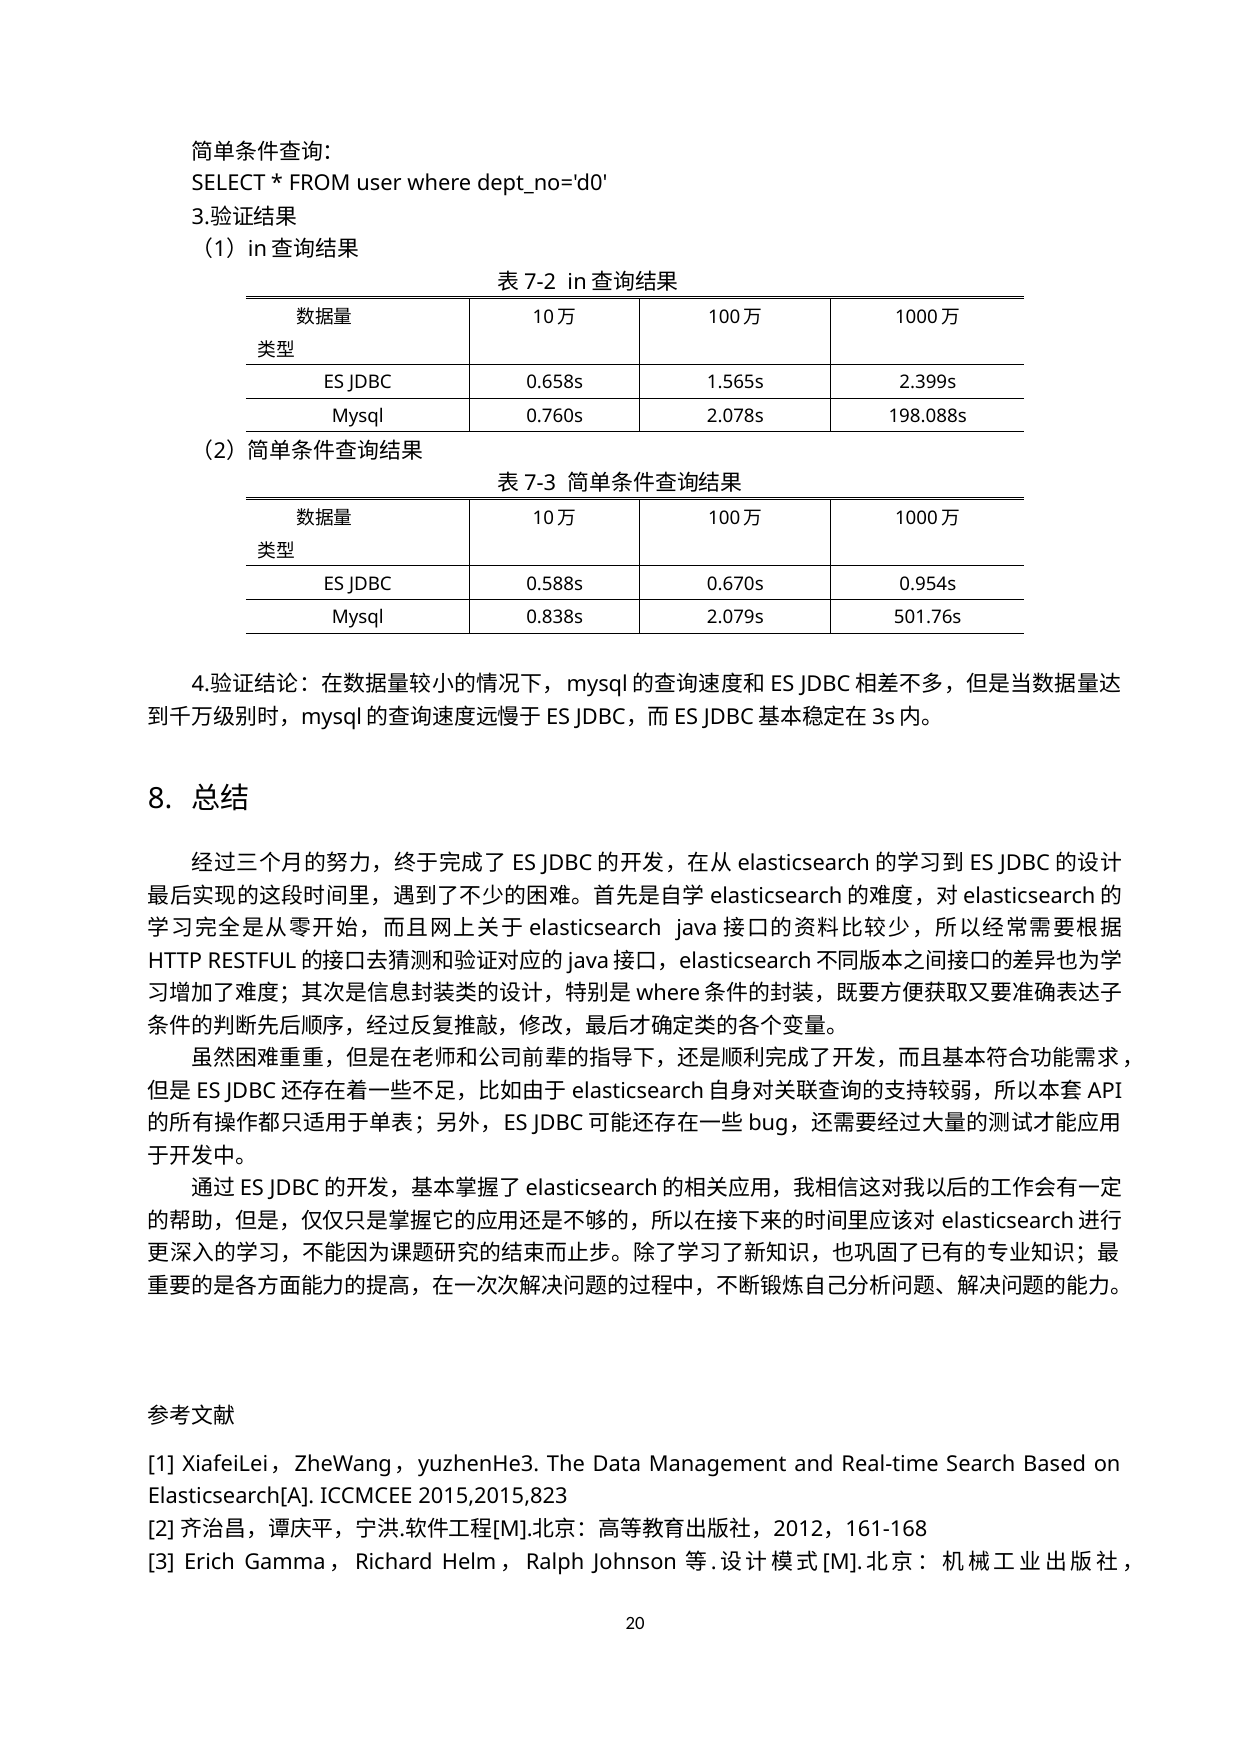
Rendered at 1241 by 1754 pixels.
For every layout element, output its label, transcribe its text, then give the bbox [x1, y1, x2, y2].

text 简单条件查询： [148, 133, 1122, 166]
table_header 100万 [640, 299, 830, 364]
text 4.验证结论：在数据量较小的情况下，mysql的查询速度和ES JDBC相差不多，但是当数据量达到千万级别时，mysql的查询速度远慢于ES JDBC，而ES JDBC基本稳定在3s内。 [148, 666, 1122, 731]
table_header 1000万 [831, 299, 1024, 364]
text 表7-2 in查询结果 [148, 263, 1122, 296]
text 表7-3 简单条件查询结果 [148, 465, 1122, 497]
text 3.验证结果 [148, 198, 1122, 231]
table_cell 2.079s [640, 600, 830, 632]
table_cell 0.838s [470, 600, 639, 632]
table_cell ES JDBC [246, 566, 469, 599]
table_header 10万 [470, 299, 639, 364]
table_cell 501.76s [831, 600, 1024, 632]
text 参考文献 [148, 1397, 1122, 1430]
text [2] 齐治昌，谭庆平，宁洪.软件工程[M].北京：高等教育出版社，2012，161-168 [148, 1511, 1122, 1543]
text （2）简单条件查询结果 [148, 432, 1122, 465]
table_cell 0.588s [470, 566, 639, 599]
table_cell 0.658s [470, 365, 639, 398]
table_cell 0.760s [470, 399, 639, 431]
table_cell 0.670s [640, 566, 830, 599]
table_header 数据量 类型 [246, 299, 469, 364]
table_header 数据量 类型 [246, 500, 469, 565]
text [3] Erich Gamma，Richard Helm，Ralph Johnson等.设计模式[M].北京：机械工业出版社，2000,63-70 [148, 1543, 1122, 1576]
text [1] XiafeiLei，ZheWang，yuzhenHe3. The Data Management and Real-time Search Based on Elasticsearch[A]. ICCMCEE 2015,2015,823 [148, 1446, 1122, 1511]
table_cell Mysql [246, 399, 469, 431]
text （1）in查询结果 [148, 231, 1122, 263]
text 通过ES JDBC的开发，基本掌握了elasticsearch的相关应用，我相信这对我以后的工作会有一定的帮助，但是，仅仅只是掌握它的应用还是不够的，所以在接下来的时间里应该对elasticsearch进行更深入的学习，不能因为课题研究的结束而止步。除了学习了新知识，也巩固了已有的专业知识；最重要的是各方面能力的提高，在一次次解决问题的过程中，不断锻炼自己分析问题、解决问题的能力。 [148, 1170, 1122, 1300]
subtitle 总结 [148, 763, 1122, 828]
table_cell Mysql [246, 600, 469, 632]
table_header 100万 [640, 500, 830, 565]
table_cell 0.954s [831, 566, 1024, 599]
table_cell 2.078s [640, 399, 830, 431]
table_cell ES JDBC [246, 365, 469, 398]
text 虽然困难重重，但是在老师和公司前辈的指导下，还是顺利完成了开发，而且基本符合功能需求，但是ES JDBC还存在着一些不足，比如由于elasticsearch自身对关联查询的支持较弱，所以本套API的所有操作都只适用于单表；另外，ES JDBC可能还存在一些bug，还需要经过大量的测试才能应用于开发中。 [148, 1040, 1122, 1170]
table_cell 1.565s [640, 365, 830, 398]
table_cell 2.399s [831, 365, 1024, 398]
table_header 10万 [470, 500, 639, 565]
table_header 1000万 [831, 500, 1024, 565]
text SELECT * FROM user where dept_no='d0' [148, 166, 1122, 198]
table_cell 198.088s [831, 399, 1024, 431]
text 经过三个月的努力，终于完成了ES JDBC的开发，在从elasticsearch的学习到ES JDBC的设计最后实现的这段时间里，遇到了不少的困难。首先是自学elasticsearch的难度，对elasticsearch的学习完全是从零开始，而且网上关于elasticsearch java接口的资料比较少，所以经常需要根据HTTP RESTFUL的接口去猜测和验证对应的java接口，elasticsearch不同版本之间接口的差异也为学习增加了难度；其次是信息封装类的设计，特别是where条件的封装，既要方便获取又要准确表达子条件的判断先后顺序，经过反复推敲，修改，最后才确定类的各个变量。 [148, 845, 1122, 1040]
